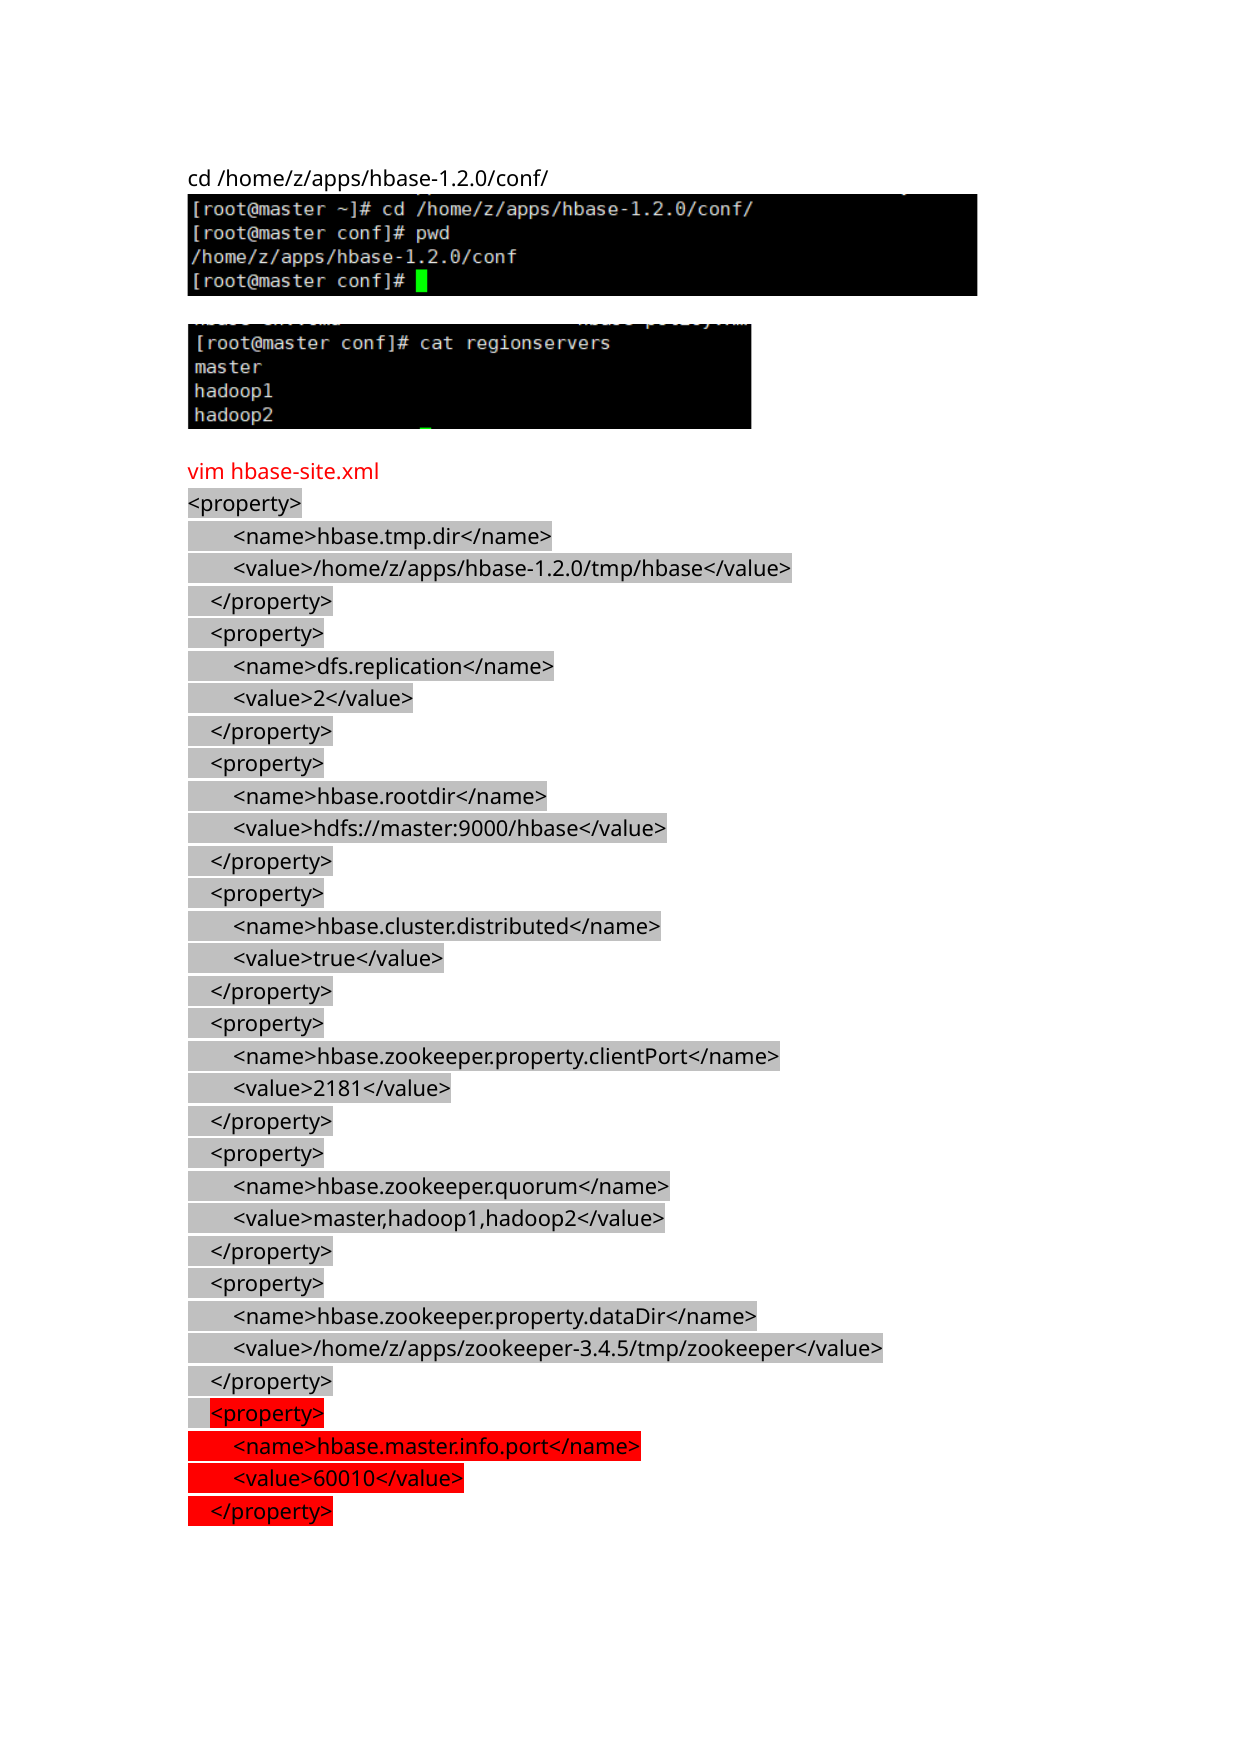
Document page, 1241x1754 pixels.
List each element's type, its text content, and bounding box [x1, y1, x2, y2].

picture [187, 194, 978, 296]
text </property> [187, 844, 1053, 877]
text <value>2181</value> [187, 1072, 1053, 1104]
text </property> [187, 584, 1053, 617]
text <name>hbase.zookeeper.quorum</name> [187, 1169, 1053, 1202]
text <value>/home/z/apps/zookeeper-3.4.5/tmp/zookeeper</value> [187, 1332, 1053, 1364]
text <name>hbase.master.info.port</name> [187, 1429, 1053, 1462]
text <value>2</value> [187, 682, 1053, 714]
text <name>hbase.zookeeper.property.clientPort</name> [187, 1039, 1053, 1072]
text <name>hbase.cluster.distributed</name> [187, 909, 1053, 942]
text <property> [187, 487, 1053, 519]
picture [187, 324, 752, 429]
text cd /home/z/apps/hbase-1.2.0/conf/ [187, 162, 1053, 194]
text <value>/home/z/apps/hbase-1.2.0/tmp/hbase</value> [187, 552, 1053, 584]
text <value>hdfs://master:9000/hbase</value> [187, 812, 1053, 844]
text </property> [187, 1364, 1053, 1397]
text vim hbase-site.xml [187, 454, 1053, 487]
text <name>hbase.tmp.dir</name> [187, 519, 1053, 552]
text <property> [187, 877, 1053, 909]
text <property> [187, 1397, 1053, 1429]
text </property> [187, 1494, 1053, 1527]
text <property> [187, 747, 1053, 779]
text </property> [187, 1104, 1053, 1137]
text <property> [187, 617, 1053, 649]
text <value>60010</value> [187, 1462, 1053, 1494]
text <property> [187, 1137, 1053, 1169]
text </property> [187, 1234, 1053, 1267]
text <value>true</value> [187, 942, 1053, 974]
text <property> [187, 1007, 1053, 1039]
text <value>master,hadoop1,hadoop2</value> [187, 1202, 1053, 1234]
text <name>hbase.rootdir</name> [187, 779, 1053, 812]
text </property> [187, 714, 1053, 747]
text </property> [187, 974, 1053, 1007]
text <name>hbase.zookeeper.property.dataDir</name> [187, 1299, 1053, 1332]
text <property> [187, 1267, 1053, 1299]
text <name>dfs.replication</name> [187, 649, 1053, 682]
